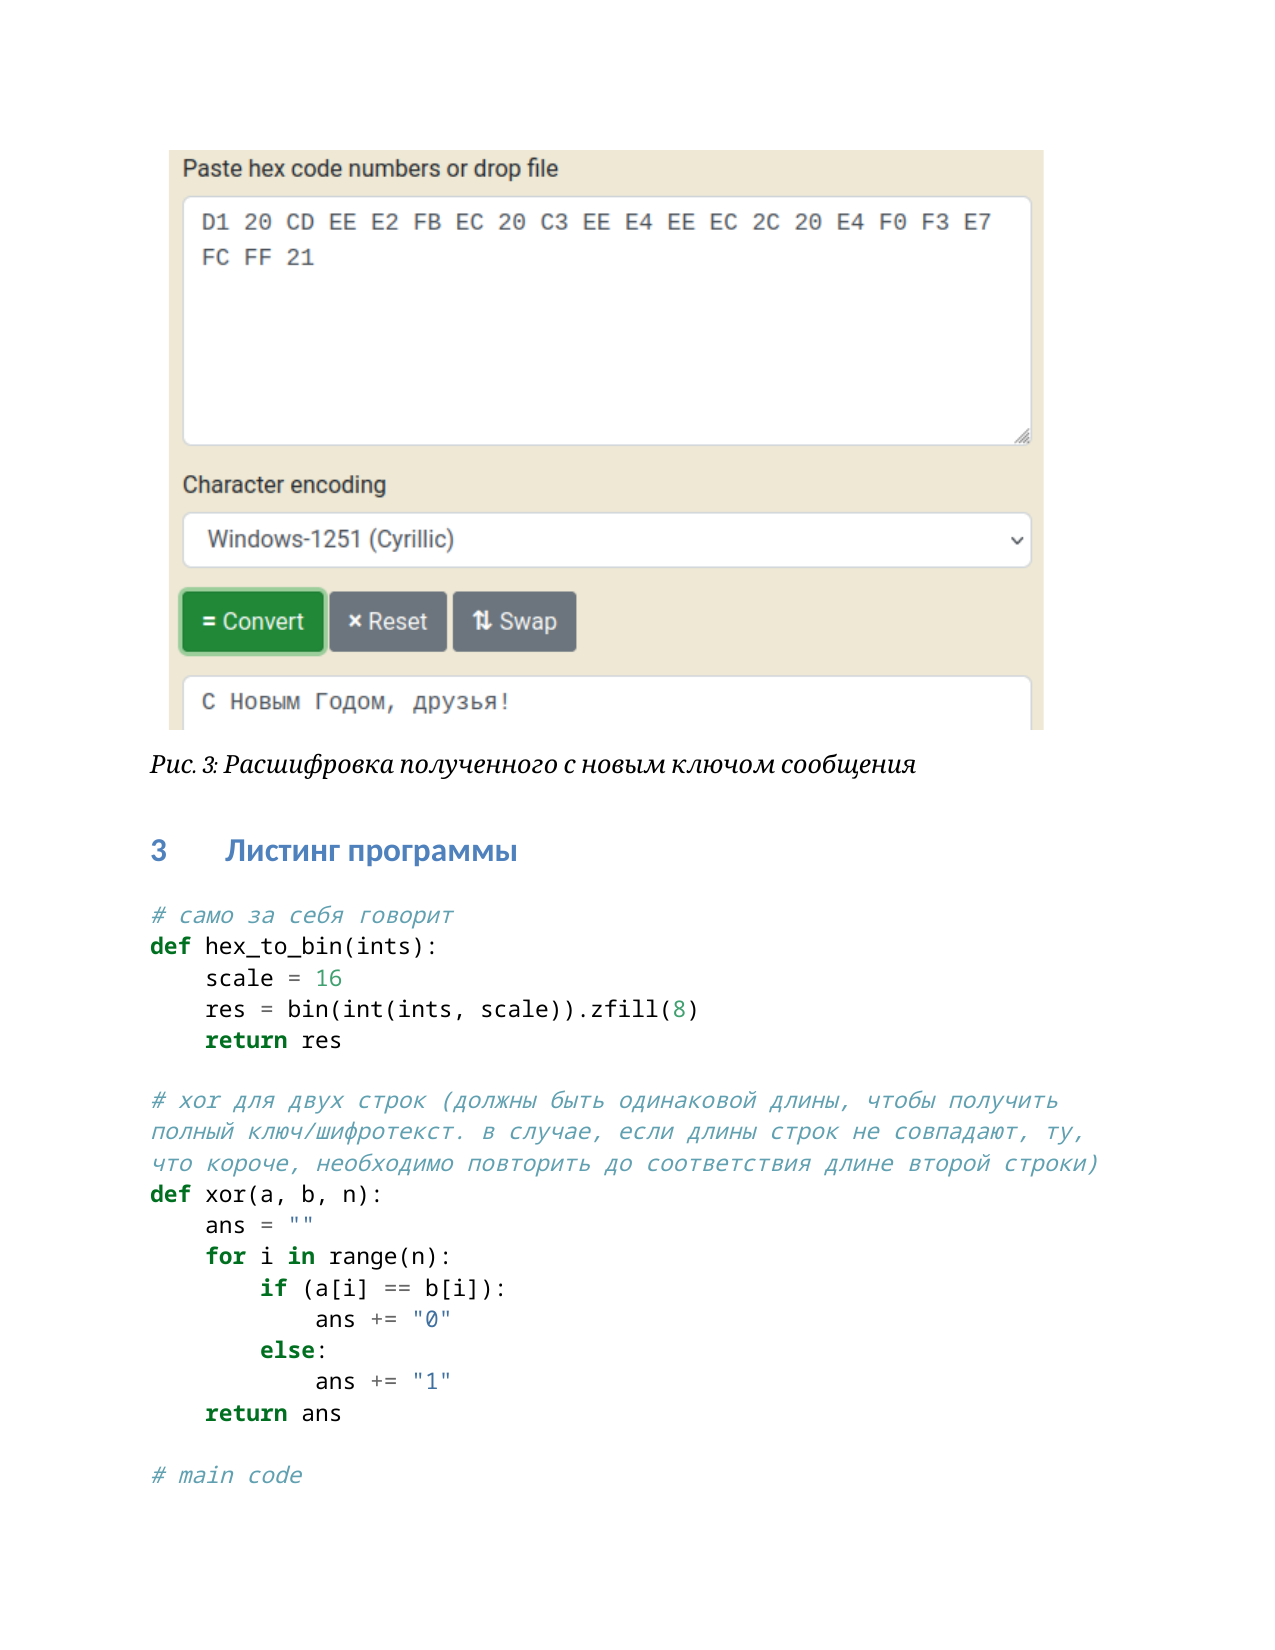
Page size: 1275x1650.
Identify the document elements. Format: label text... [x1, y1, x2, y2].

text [150, 870, 1125, 1490]
picture [168, 150, 1044, 730]
subtitle 3 Листинг программы [150, 829, 1125, 870]
text Рис. 3: Расшифровка полученного с новым ключом сообщения [150, 751, 1125, 779]
